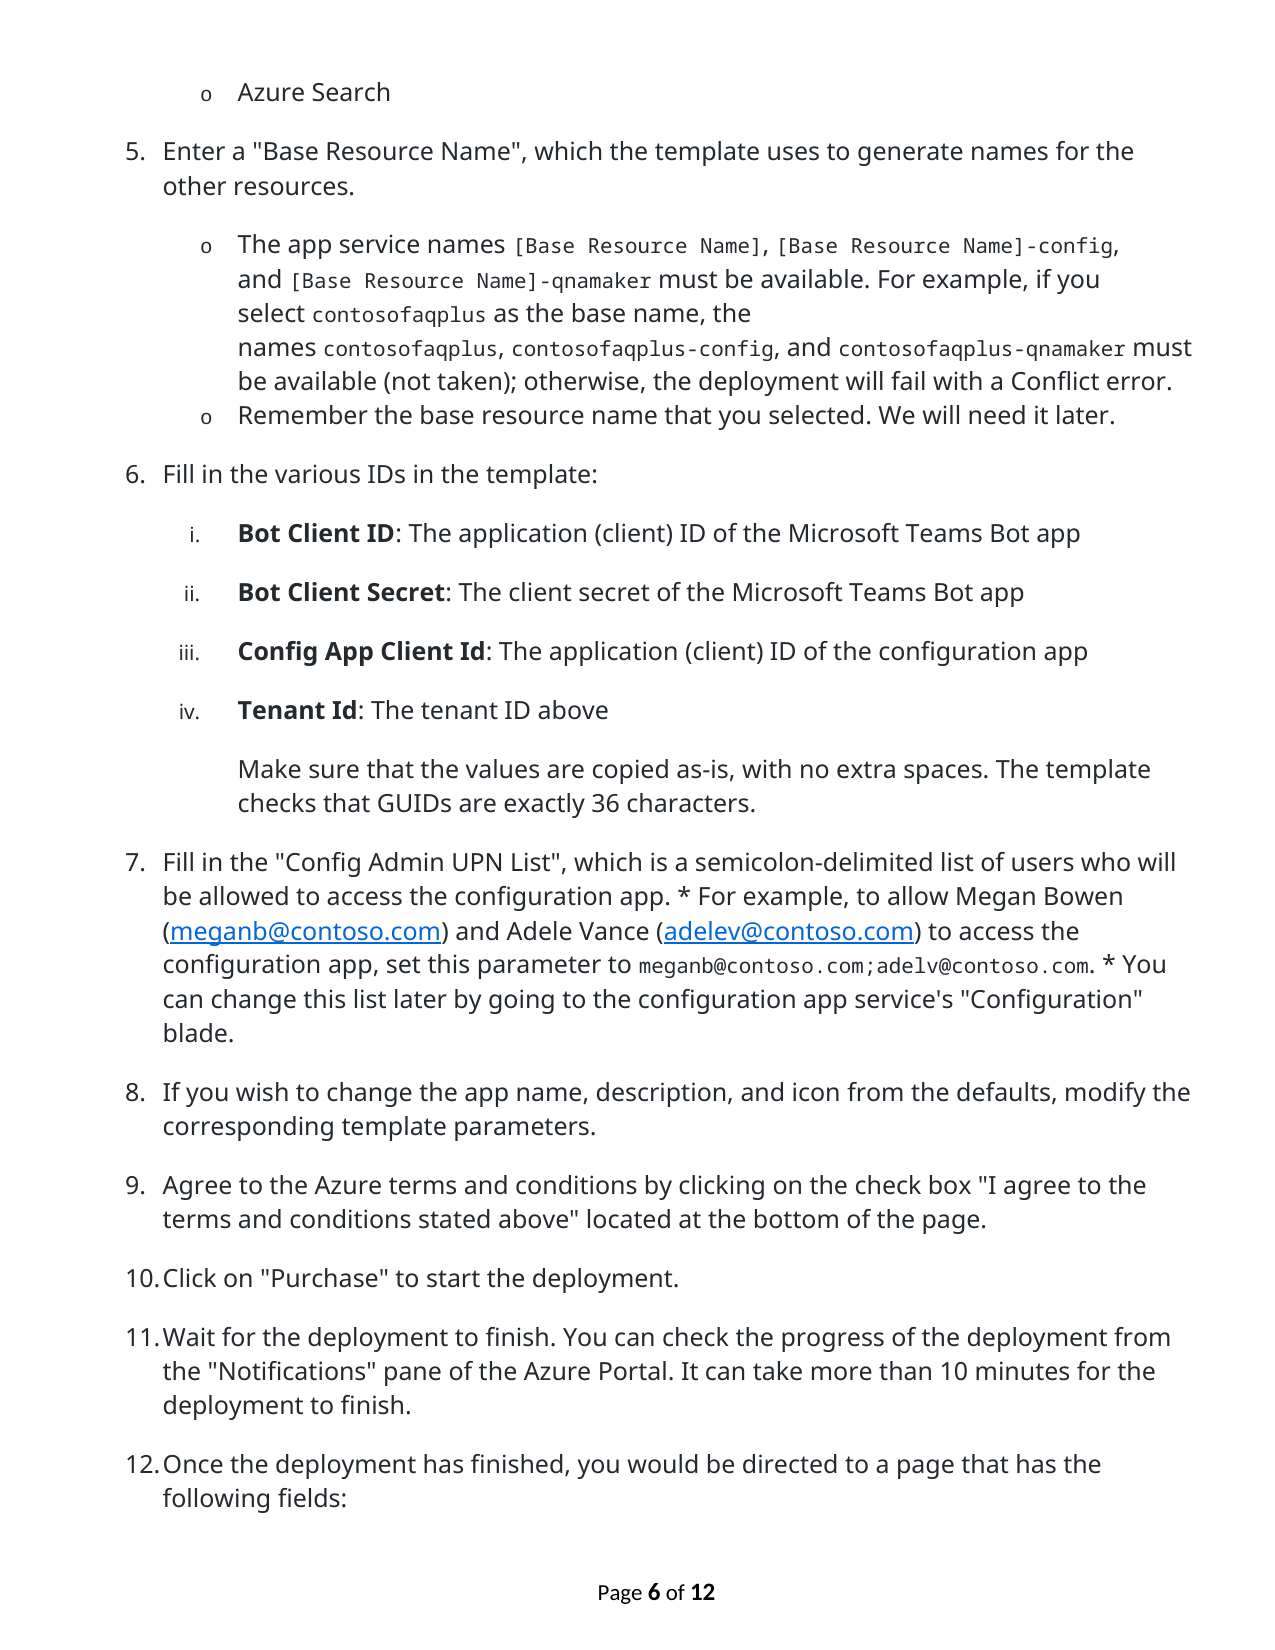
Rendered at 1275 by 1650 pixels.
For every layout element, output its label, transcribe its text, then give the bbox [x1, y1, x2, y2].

list Enter a "Base Resource Name", which the template uses to generate names for the other resources. [125, 134, 1200, 202]
list Tenant Id: The tenant ID above [200, 693, 1200, 727]
list Remember the base resource name that you selected. We will need it later. [200, 397, 1200, 432]
list Fill in the "Config Admin UPN List", which is a semicolon-delimited list of users who will be allowed to access the configuration app. * For example, to allow Megan Bowen (meganb@contoso.com) and Adele Vance (adelev@contoso.com) to access the configuration app, set this parameter to meganb@contoso.com;adelv@contoso.com. * You can change this list later by going to the configuration app service's "Configuration" blade. [125, 845, 1200, 1049]
list Fill in the various IDs in the template: [125, 457, 1200, 491]
list Once the deployment has finished, you would be directed to a page that has the following fields: [125, 1447, 1200, 1515]
list The app service names [Base Resource Name], [Base Resource Name]-config, and [Base Resource Name]-qnamaker must be available. For example, if you select contosofaqplus as the base name, the names contosofaqplus, contosofaqplus-config, and contosofaqplus-qnamaker must be available (not taken); otherwise, the deployment will fail with a Conflict error. [200, 227, 1200, 397]
list Azure Search [200, 75, 1200, 109]
list Config App Client Id: The application (client) ID of the configuration app [200, 634, 1200, 668]
list Wait for the deployment to finish. You can check the progress of the deployment from the "Notifications" pane of the Azure Portal. It can take more than 10 minutes for the deployment to finish. [125, 1320, 1200, 1422]
list Click on "Purchase" to start the deployment. [125, 1261, 1200, 1295]
text Make sure that the values are copied as-is, with no extra spaces. The template checks that GUIDs are exactly 36 characters. [237, 752, 1200, 820]
list Bot Client Secret: The client secret of the Microsoft Teams Bot app [200, 575, 1200, 609]
list Bot Client ID: The application (client) ID of the Microsoft Teams Bot app [200, 516, 1200, 550]
list If you wish to change the app name, description, and icon from the defaults, modify the corresponding template parameters. [125, 1074, 1200, 1142]
list Agree to the Azure terms and conditions by clicking on the check box "I agree to the terms and conditions stated above" located at the bottom of the page. [125, 1167, 1200, 1236]
